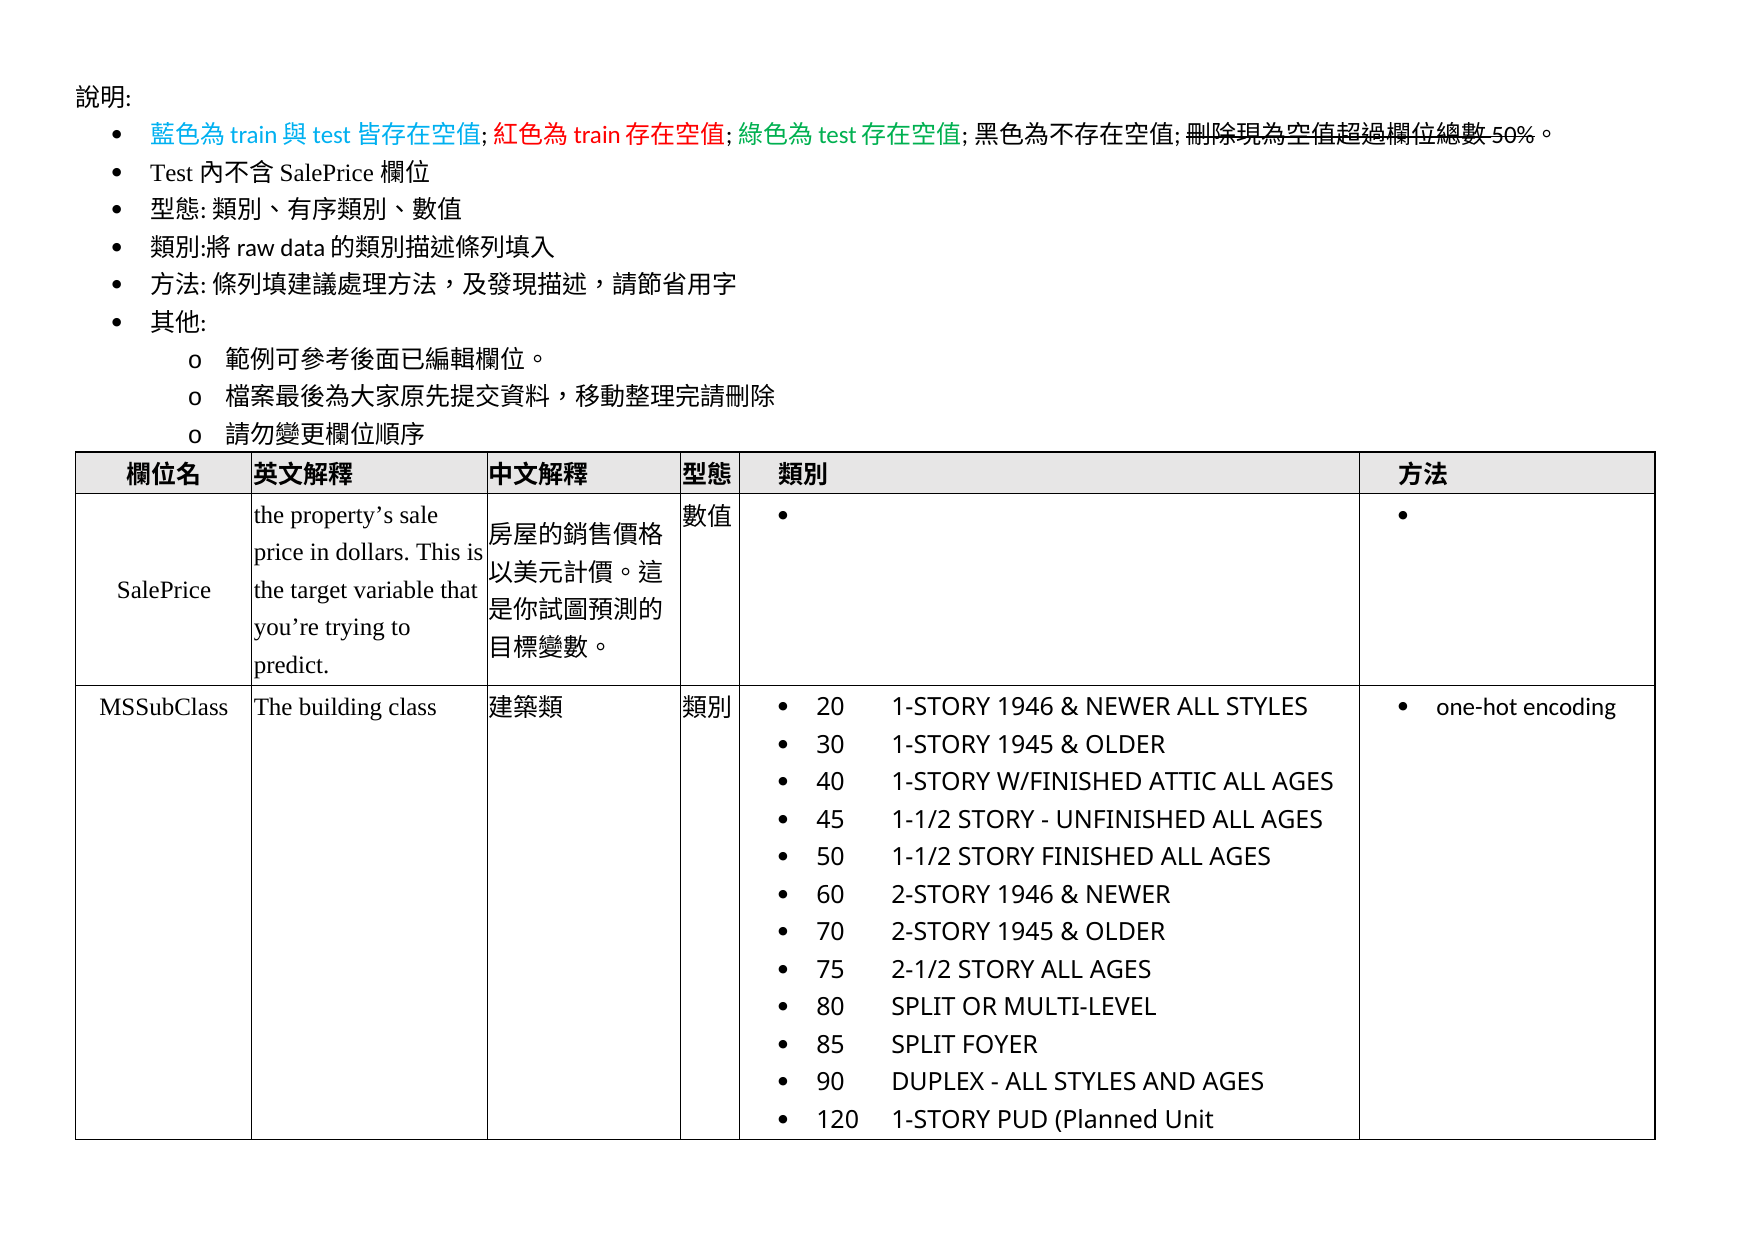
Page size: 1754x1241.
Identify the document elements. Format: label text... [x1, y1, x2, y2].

table_cell the property’s sale price in dollars. This is the target variable that you’re trying to predict. [252, 494, 487, 685]
table_cell 建築類 [488, 686, 680, 1139]
table_header 英文解釋 [252, 453, 487, 493]
table_cell MSSubClass [76, 686, 251, 1139]
table_cell one-hot encoding [1360, 686, 1654, 1139]
table_header 欄位名 [76, 453, 251, 493]
list 其他: [112, 301, 1679, 339]
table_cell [740, 686, 1359, 1139]
list 範例可參考後面已編輯欄位。 [187, 339, 1679, 376]
table_cell SalePrice [76, 494, 251, 685]
table_header 類別 [740, 453, 1359, 493]
list 型態: 類別、有序類別、數值 [112, 189, 1679, 226]
text 說明: [75, 76, 1679, 114]
table_header 方法 [1360, 453, 1654, 493]
list 方法: 條列填建議處理方法，及發現描述，請節省用字 [112, 264, 1679, 301]
table_cell The building class [252, 686, 487, 1139]
table_cell [1360, 494, 1654, 685]
table_cell 房屋的銷售價格以美元計價。這是你試圖預測的目標變數。 [488, 494, 680, 685]
table_header 中文解釋 [488, 453, 680, 493]
list 檔案最後為大家原先提交資料，移動整理完請刪除 [187, 376, 1679, 414]
table_cell 類別 [681, 686, 739, 1139]
table_cell 數值 [681, 494, 739, 685]
table_cell [740, 494, 1359, 685]
list 藍色為train與test皆存在空值; 紅色為train存在空值; 綠色為test存在空值; 黑色為不存在空值; 刪除現為空值超過欄位總數50%。 [112, 114, 1679, 151]
list Test 內不含SalePrice 欄位 [112, 151, 1679, 189]
list 請勿變更欄位順序 [187, 414, 1679, 451]
table_header 型態 [681, 453, 739, 493]
list 類別:將raw data的類別描述條列填入 [112, 226, 1679, 264]
